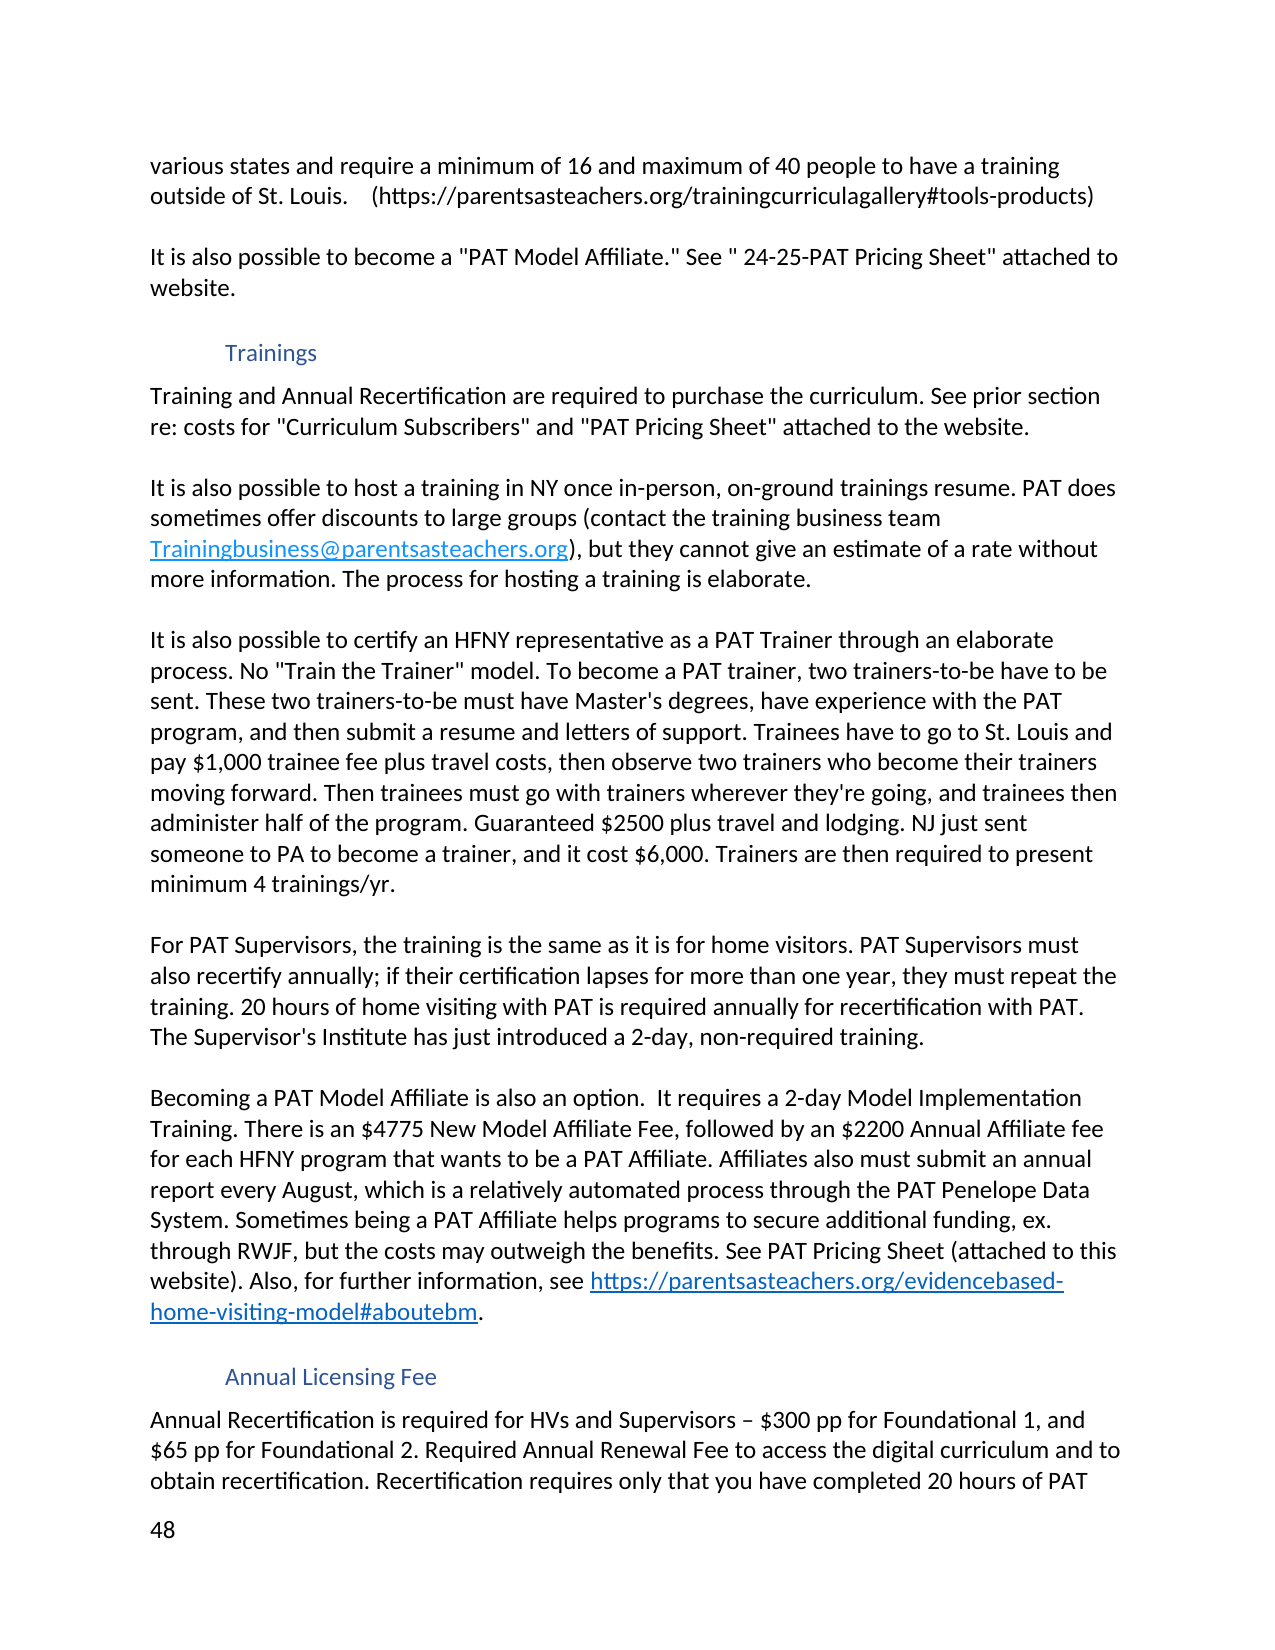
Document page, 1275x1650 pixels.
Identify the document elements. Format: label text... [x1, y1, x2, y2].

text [150, 1404, 1125, 1496]
subtitle Trainings [150, 337, 1125, 368]
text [150, 150, 1125, 303]
text Training and Annual Recertification are required to purchase the curriculum. See prior section re: costs for "Curriculum Subscribers" and "PAT Pricing Sheet" attached to the website. It is also possible to host a training in NY once in-person, on-ground trainings resume. PAT does sometimes offer discounts to large groups (contact the training business team Trainingbusiness@parentsasteachers.org), but they cannot give an estimate of a rate without more information. The process for hosting a training is elaborate. It is also possible to certify an HFNY representative as a PAT Trainer through an elaborate process. No "Train the Trainer" model. To become a PAT trainer, two trainers-to-be have to be sent. These two trainers-to-be must have Master's degrees, have experience with the PAT program, and then submit a resume and letters of support. Trainees have to go to St. Louis and pay $1,000 trainee fee plus travel costs, then observe two trainers who become their trainers moving forward. Then trainees must go with trainers wherever they're going, and trainees then administer half of the program. Guaranteed $2500 plus travel and lodging. NJ just sent someone to PA to become a trainer, and it cost $6,000. Trainers are then required to present minimum 4 trainings/yr. For PAT Supervisors, the training is the same as it is for home visitors. PAT Supervisors must also recertify annually; if their certification lapses for more than one year, they must repeat the training. 20 hours of home visiting with PAT is required annually for recertification with PAT. The Supervisor's Institute has just introduced a 2-day, non-required training. Becoming a PAT Model Affiliate is also an option. It requires a 2-day Model Implementation Training. There is an $4775 New Model Affiliate Fee, followed by an $2200 Annual Affiliate fee for each HFNY program that wants to be a PAT Affiliate. Affiliates also must submit an annual report every August, which is a relatively automated process through the PAT Penelope Data System. Sometimes being a PAT Affiliate helps programs to secure additional funding, ex. through RWJF, but the costs may outweigh the benefits. See PAT Pricing Sheet (attached to this website). Also, for further information, see https://parentsasteachers.org/evidencebased-home-visiting-model#aboutebm. [150, 380, 1125, 1326]
subtitle Annual Licensing Fee [150, 1361, 1125, 1392]
